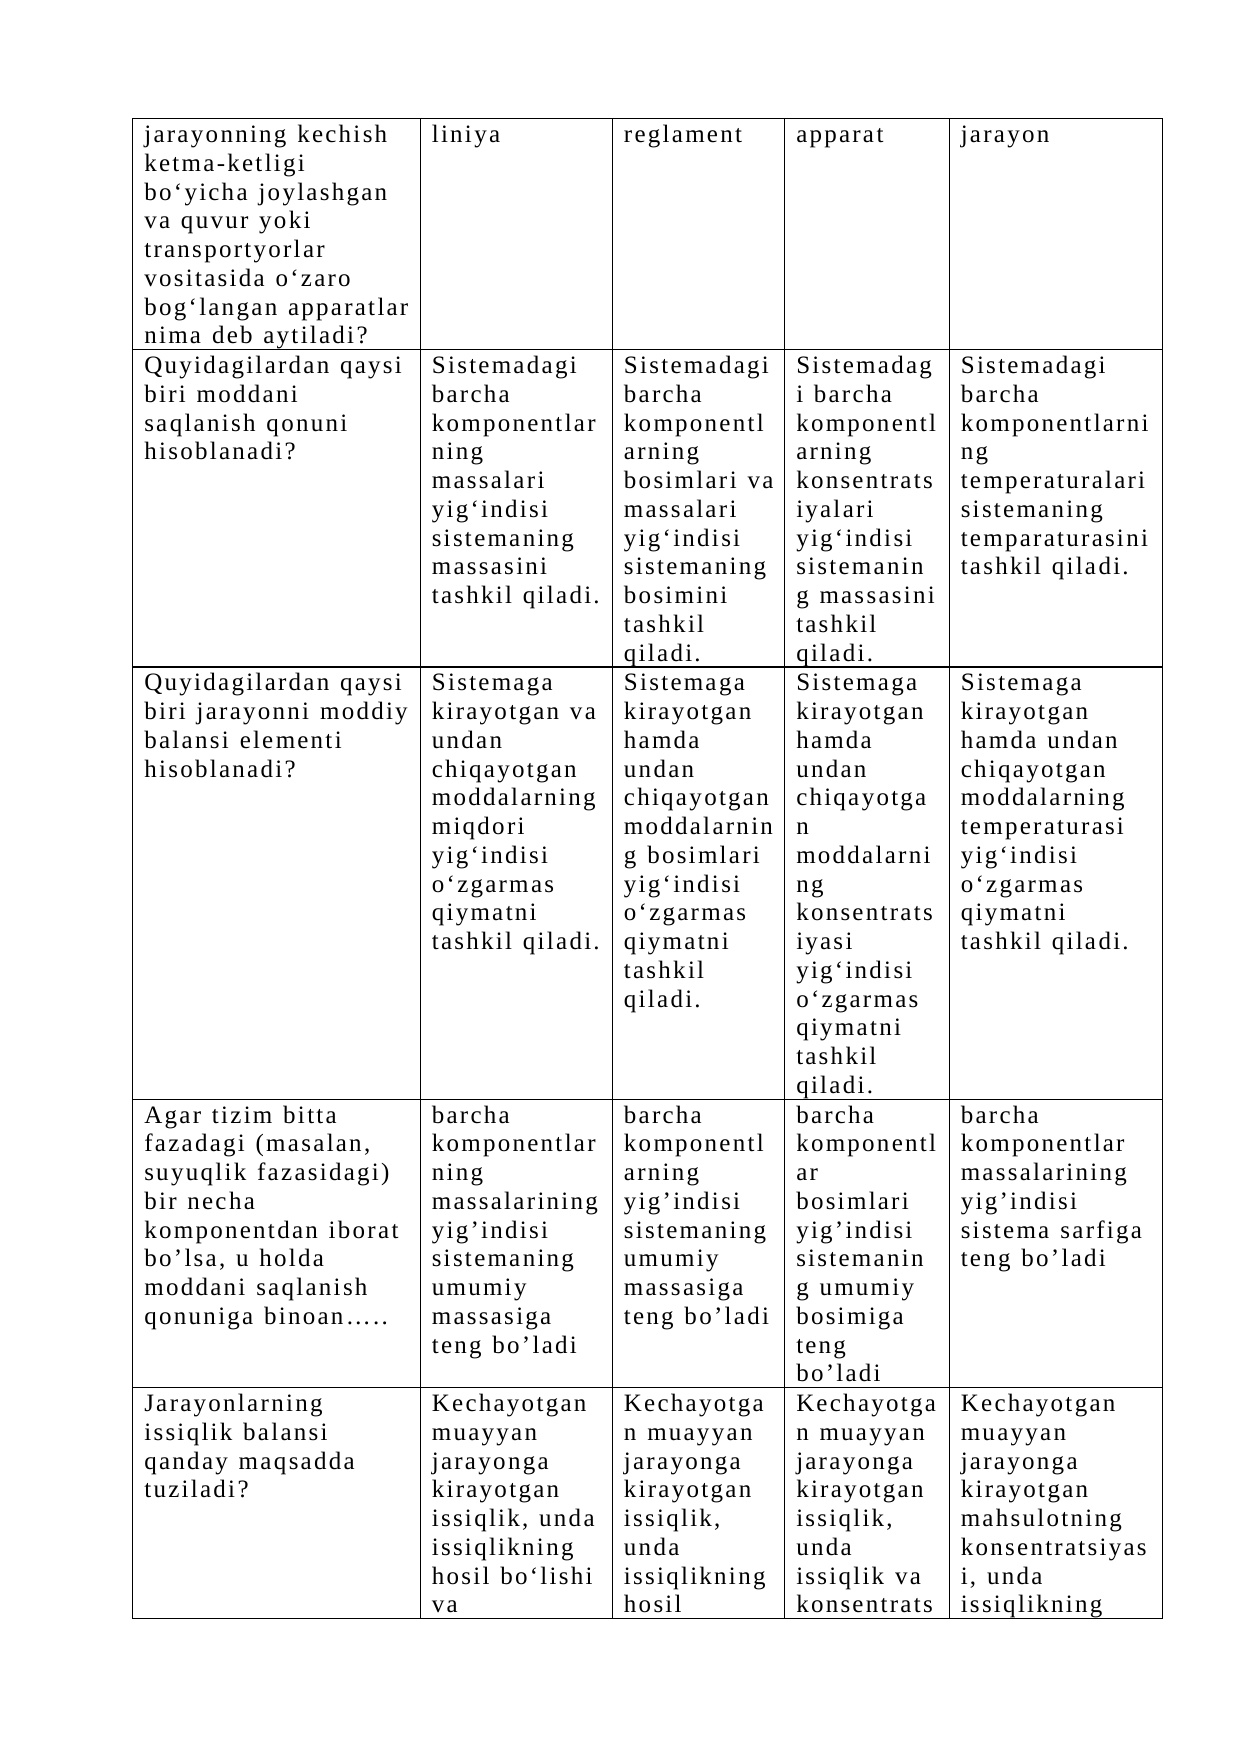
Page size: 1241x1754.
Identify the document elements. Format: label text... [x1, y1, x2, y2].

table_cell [613, 119, 784, 349]
table_cell Texnologik jarayon [950, 119, 1162, 349]
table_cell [950, 1388, 1162, 1618]
table_cell barcha komponentlar massalarining yig’indisi sistema sarfiga teng bo’ladi [950, 1100, 1162, 1387]
table_cell barcha komponentlarning yig’indisi sistemaning umumiy massasiga teng bo’ladi [613, 1100, 784, 1387]
table_cell Quyidagilardan qaysi biri jarayonni moddiy balansi elementi hisoblanadi? [133, 668, 420, 1099]
table_cell Sistemadagi barcha komponentlarning konsentratsiyalari yig‘indisi sistemaning massasini tashkil qiladi. [785, 350, 949, 666]
table_cell Texnologik apparat [785, 119, 949, 349]
table_cell Texnologik liniya [421, 119, 612, 349]
table_cell Sistemaga kirayotgan hamda undan chiqayotgan moddalarning konsentratsiyasi yig‘indisi o‘zgarmas qiymatni tashkil qiladi. [785, 668, 949, 1099]
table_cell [785, 1388, 949, 1618]
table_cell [133, 1388, 420, 1618]
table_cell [133, 119, 420, 349]
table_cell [613, 1388, 784, 1618]
table_cell Agar tizim bitta fazadagi (masalan, suyuqlik fazasidagi) bir necha komponentdan iborat bo’lsa, u holda moddani saqlanish qonuniga binoan….. [133, 1100, 420, 1387]
table_cell Sistemadagi barcha komponentlarning bosimlari va massalari yig‘indisi sistemaning bosimini tashkil qiladi. [613, 350, 784, 666]
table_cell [421, 1388, 612, 1618]
table_cell Sistemaga kirayotgan hamda undan chiqayotgan moddalarning bosimlari yig‘indisi o‘zgarmas qiymatni tashkil qiladi. [613, 668, 784, 1099]
table_cell Sistemaga kirayotgan hamda undan chiqayotgan moddalarning temperaturasi yig‘indisi o‘zgarmas qiymatni tashkil qiladi. [950, 668, 1162, 1099]
table_cell Sistemadagi barcha komponentlarning temperaturalari sistemaning temparaturasini tashkil qiladi. [950, 350, 1162, 666]
table_cell Quyidagilardan qaysi biri moddani saqlanish qonuni hisoblanadi? [133, 350, 420, 666]
table_cell Sistemaga kirayotgan va undan chiqayotgan moddalarning miqdori yig‘indisi o‘zgarmas qiymatni tashkil qiladi. [421, 668, 612, 1099]
table_cell Sistemadagi barcha komponentlarning massalari yig‘indisi sistemaning massasini tashkil qiladi. [421, 350, 612, 666]
table_cell barcha komponentlarning massalarining yig’indisi sistemaning umumiy massasiga teng bo’ladi [421, 1100, 612, 1387]
table_cell barcha komponentlar bosimlari yig’indisi sistemaning umumiy bosimiga teng bo’ladi [785, 1100, 949, 1387]
